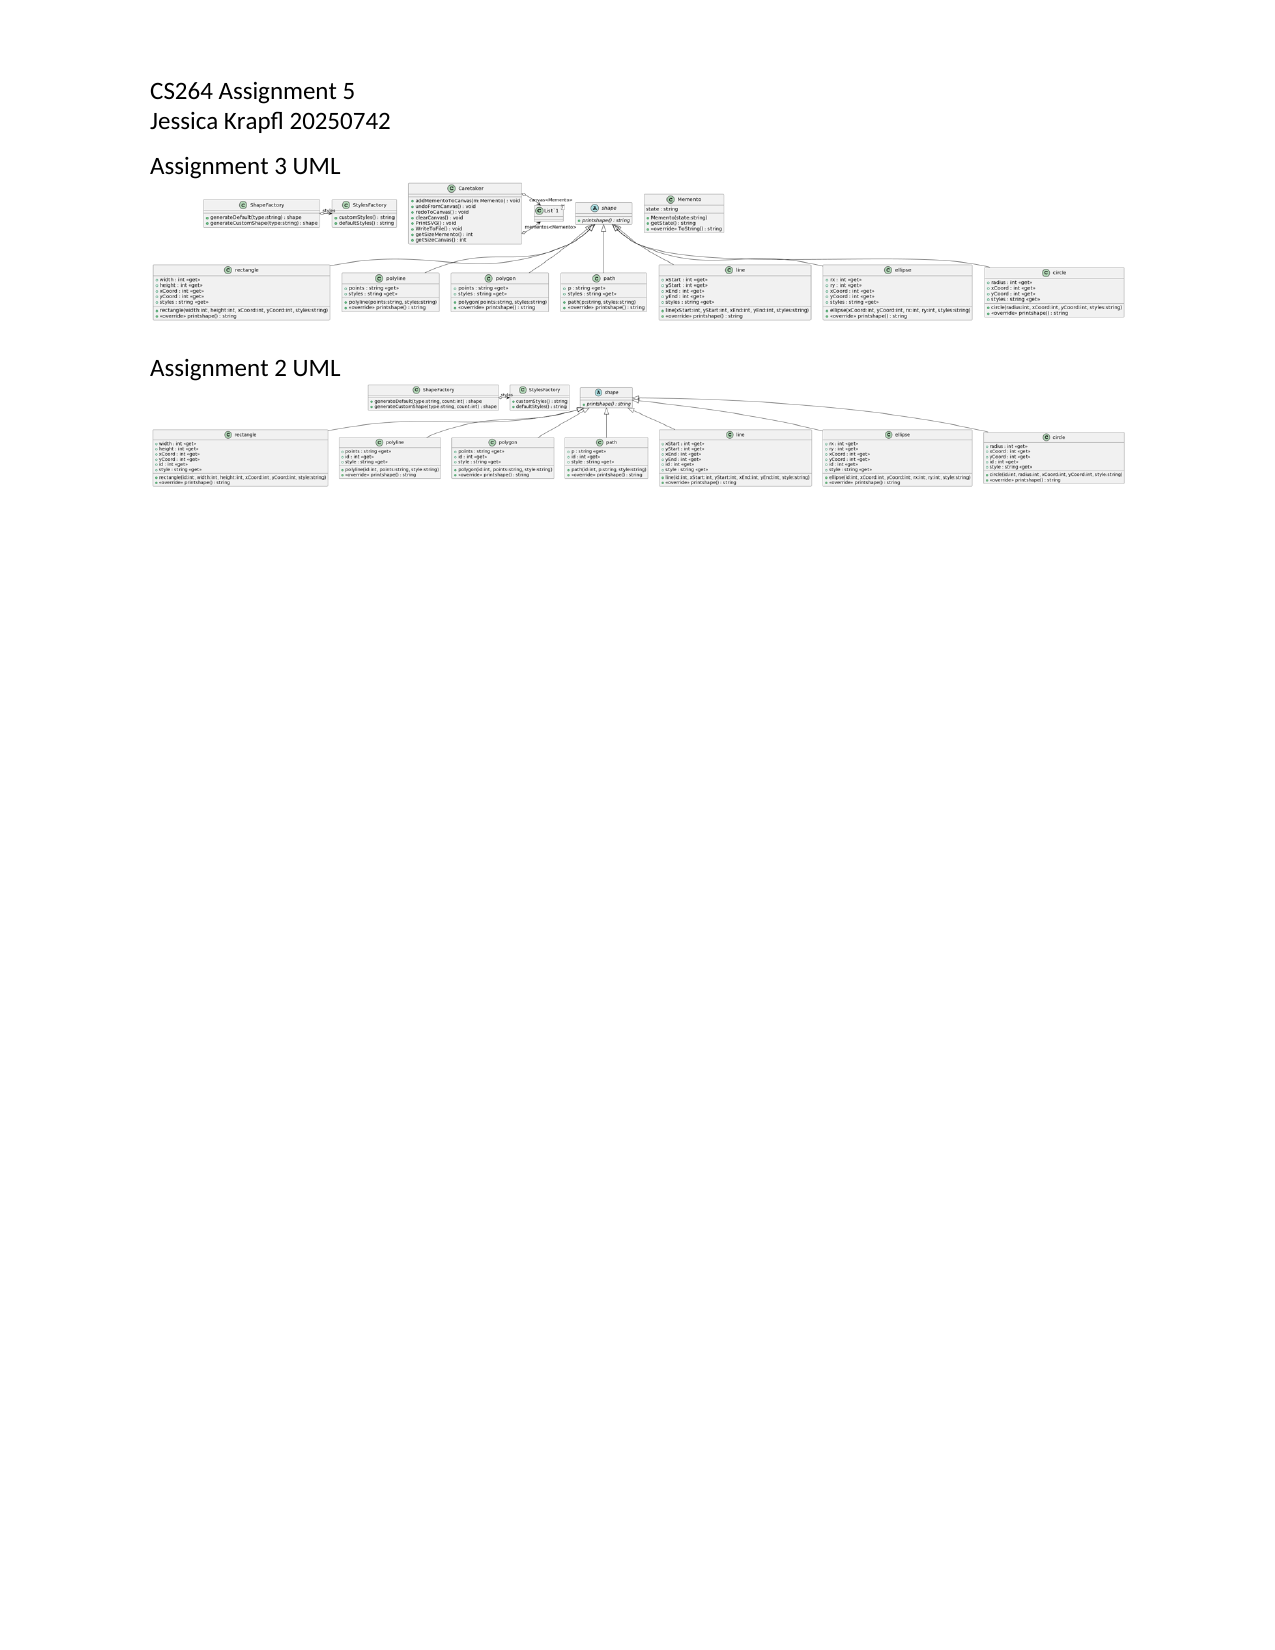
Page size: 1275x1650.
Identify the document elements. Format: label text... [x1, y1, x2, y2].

text Assignment 2 UML [150, 352, 1125, 383]
picture [150, 180, 1125, 322]
text Assignment 3 UML [150, 150, 1125, 180]
picture [150, 383, 1125, 488]
